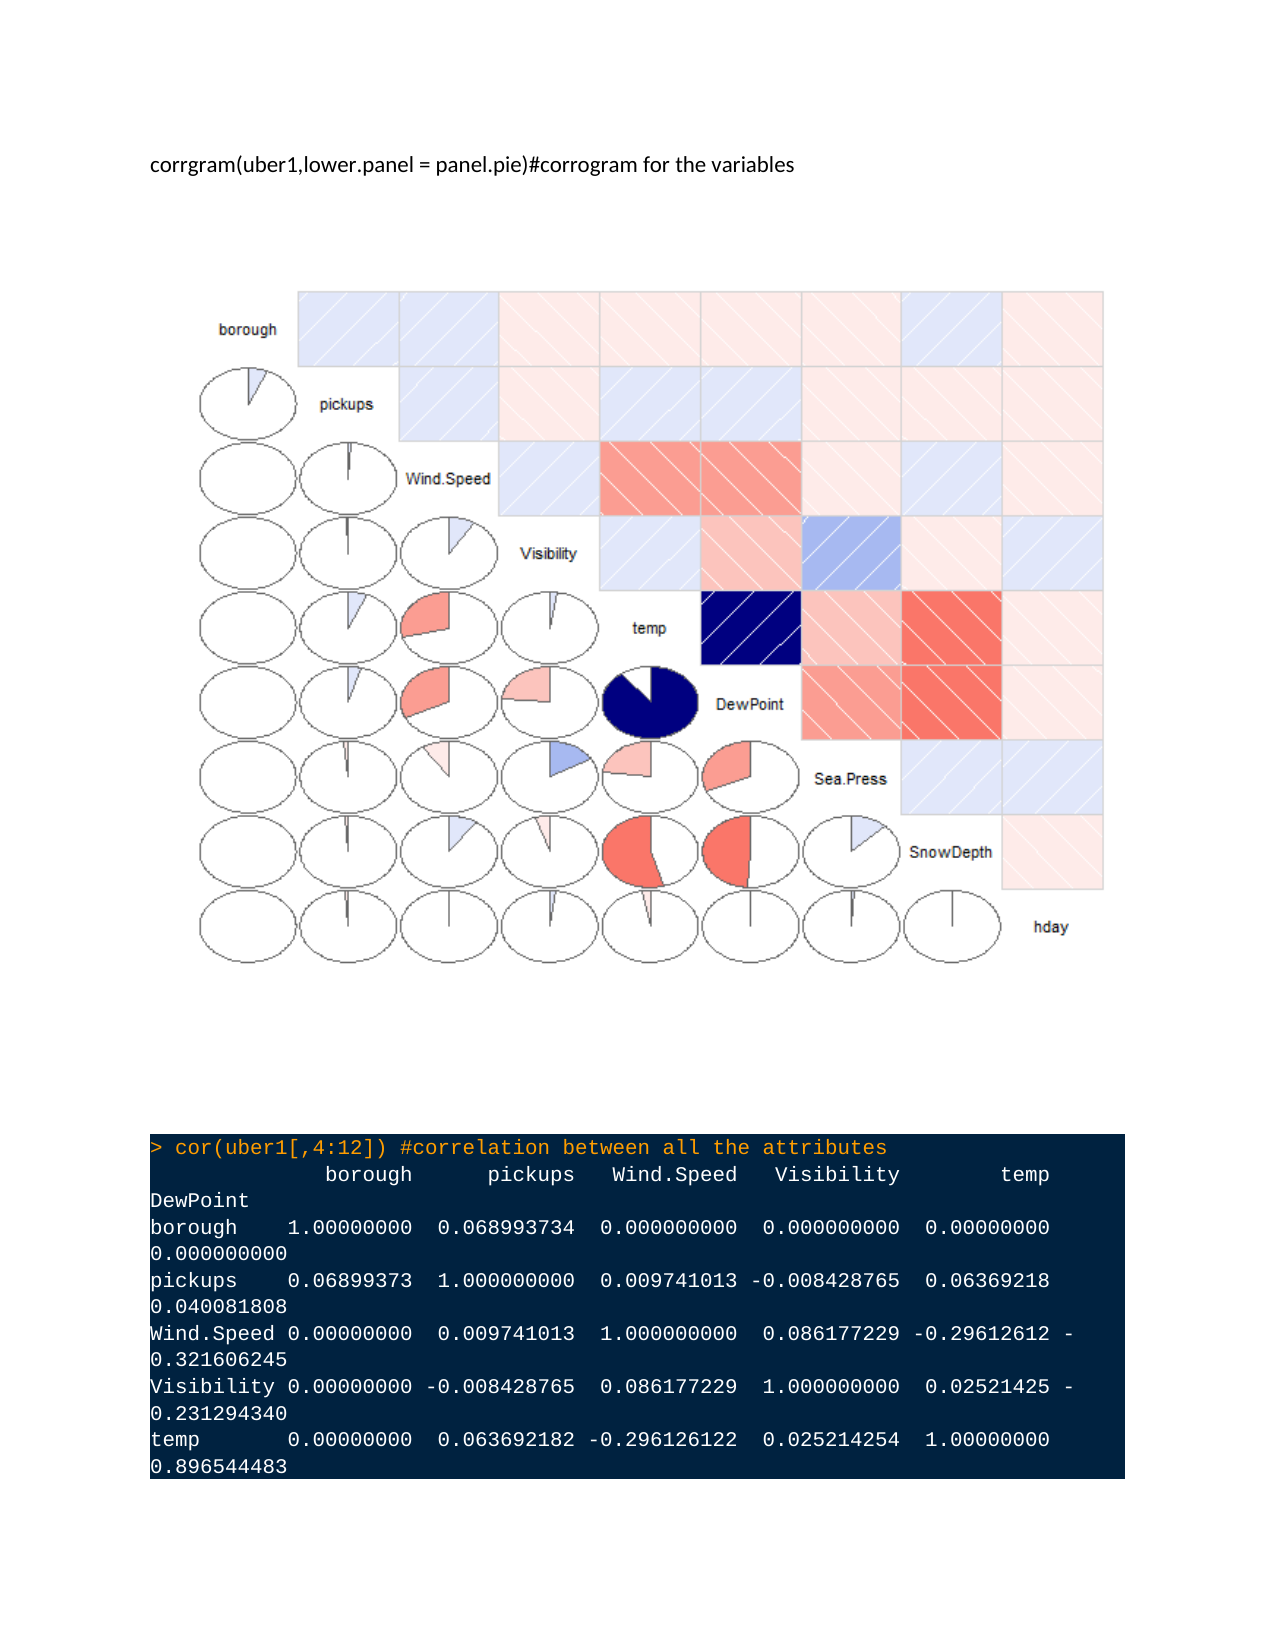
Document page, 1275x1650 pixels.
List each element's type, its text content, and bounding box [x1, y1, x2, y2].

text corrgram(uber1,lower.panel = panel.pie)#corrogram for the variables [150, 150, 1125, 178]
text borough 1.00000000 0.068993734 0.000000000 0.000000000 0.00000000 0.000000000 [150, 1214, 1125, 1267]
text Wind.Speed 0.00000000 0.009741013 1.000000000 0.086177229 -0.29612612 -0.321606245 [150, 1320, 1125, 1373]
text temp 0.00000000 0.063692182 -0.296126122 0.025214254 1.00000000 0.896544483 [150, 1426, 1125, 1479]
text borough pickups Wind.Speed Visibility temp DewPoint [150, 1161, 1125, 1214]
text pickups 0.06899373 1.000000000 0.009741013 -0.008428765 0.06369218 0.040081808 [150, 1267, 1125, 1320]
picture [150, 243, 1125, 1022]
text > cor(uber1[,4:12]) #correlation between all the attributes [150, 1134, 1125, 1161]
text Visibility 0.00000000 -0.008428765 0.086177229 1.000000000 0.02521425 -0.231294340 [150, 1373, 1125, 1426]
